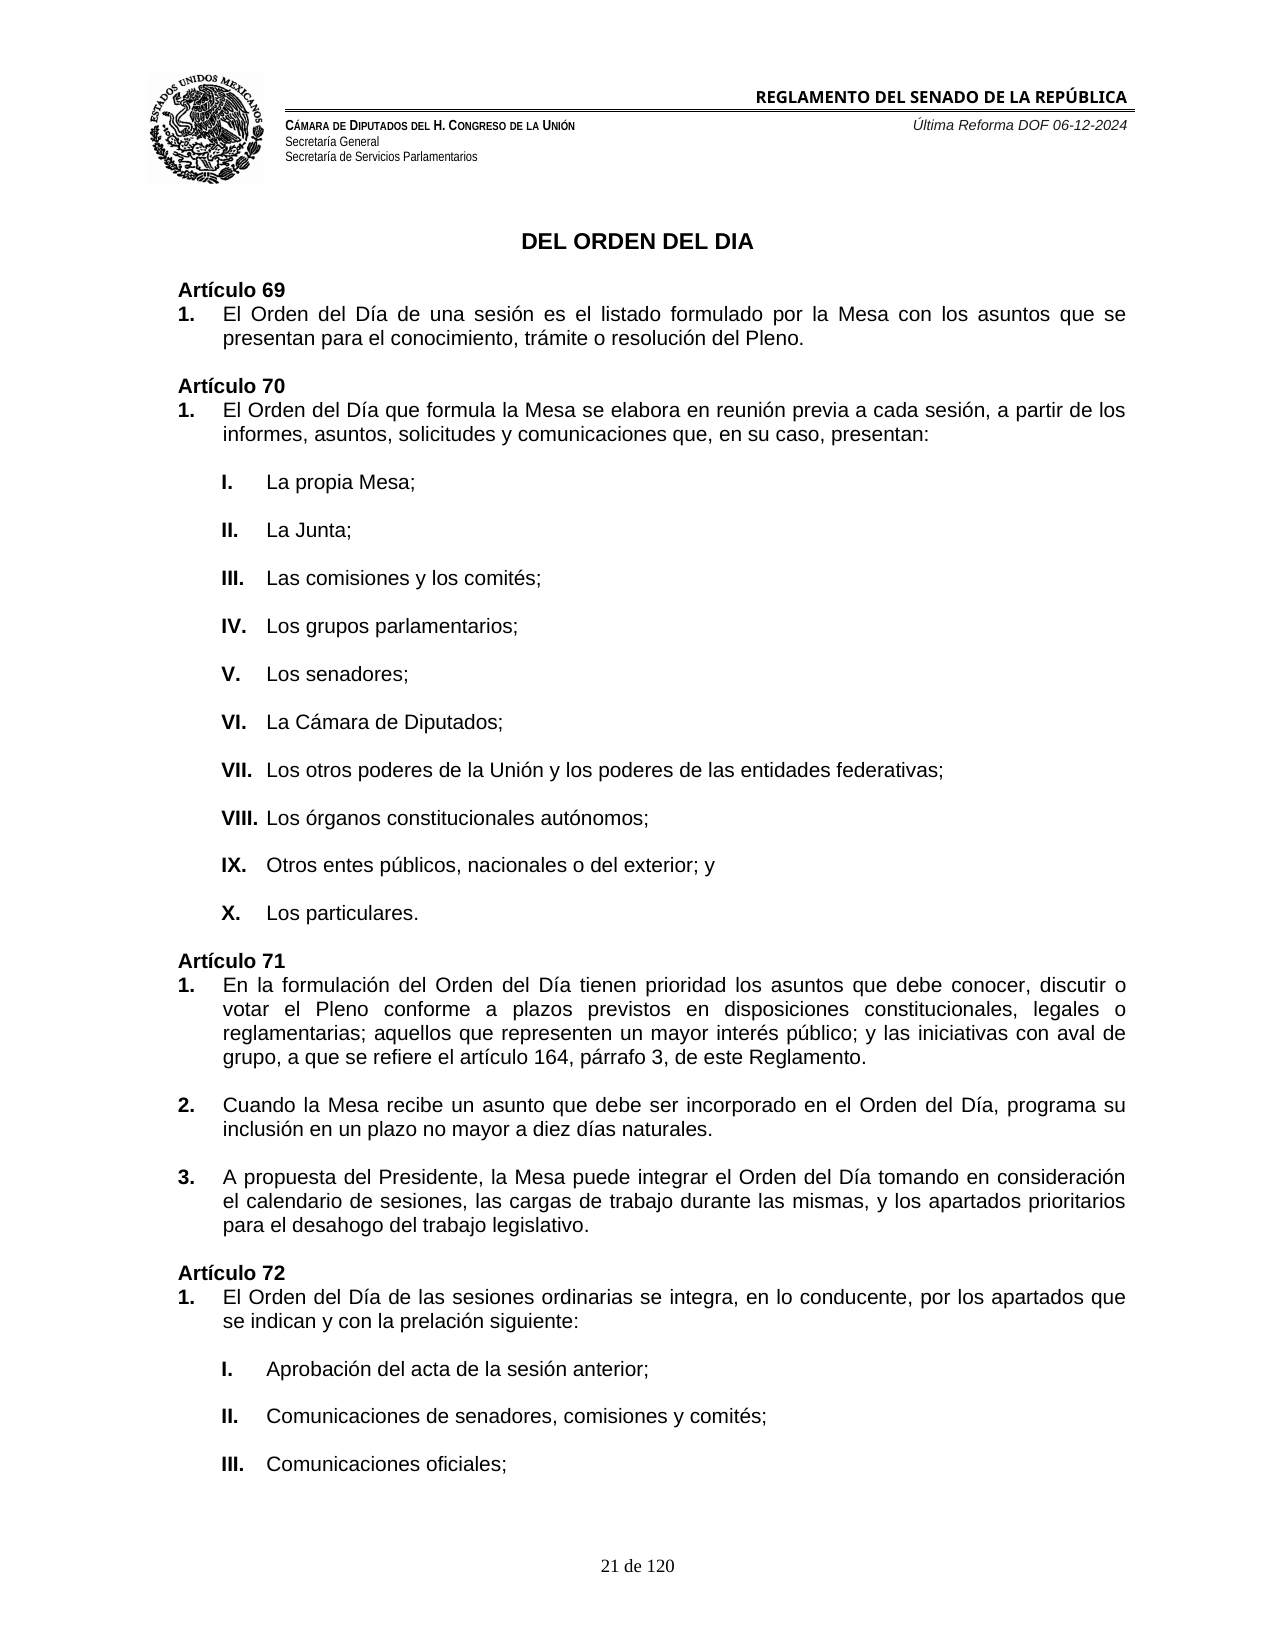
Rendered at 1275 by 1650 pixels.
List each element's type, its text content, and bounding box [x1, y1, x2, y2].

text II. La Junta; [221, 518, 1127, 542]
text Artículo 70 [148, 374, 1127, 398]
text VI. La Cámara de Diputados; [221, 709, 1127, 733]
text DEL ORDEN DEL DIA [148, 228, 1127, 254]
text II. Comunicaciones de senadores, comisiones y comités; [221, 1404, 1127, 1428]
text IX. Otros entes públicos, nacionales o del exterior; y [221, 853, 1127, 877]
text 1. El Orden del Día de las sesiones ordinarias se integra, en lo conducente, por los apartados que se indican y con la prelación siguiente: [178, 1284, 1127, 1332]
text I. Aprobación del acta de la sesión anterior; [221, 1356, 1127, 1380]
text 1. En la formulación del Orden del Día tienen prioridad los asuntos que debe conocer, discutir o votar el Pleno conforme a plazos previstos en disposiciones constitucionales, legales o reglamentarias; aquellos que representen un mayor interés público; y las iniciativas con aval de grupo, a que se refiere el artículo 164, párrafo 3, de este Reglamento. [178, 973, 1127, 1069]
text Artículo 72 [148, 1261, 1127, 1284]
text III. Comunicaciones oficiales; [221, 1452, 1127, 1476]
text 3. A propuesta del Presidente, la Mesa puede integrar el Orden del Día tomando en consideración el calendario de sesiones, las cargas de trabajo durante las mismas, y los apartados prioritarios para el desahogo del trabajo legislativo. [178, 1165, 1127, 1237]
text I. La propia Mesa; [221, 470, 1127, 494]
text 2. Cuando la Mesa recibe un asunto que debe ser incorporado en el Orden del Día, programa su inclusión en un plazo no mayor a diez días naturales. [178, 1093, 1127, 1141]
text VII. Los otros poderes de la Unión y los poderes de las entidades federativas; [221, 757, 1127, 781]
text IV. Los grupos parlamentarios; [221, 614, 1127, 638]
text Artículo 71 [148, 949, 1127, 973]
text III. Las comisiones y los comités; [221, 566, 1127, 590]
text V. Los senadores; [221, 662, 1127, 686]
text X. Los particulares. [221, 901, 1127, 925]
text Artículo 69 [148, 278, 1127, 302]
text 1. El Orden del Día de una sesión es el listado formulado por la Mesa con los asuntos que se presentan para el conocimiento, trámite o resolución del Pleno. [178, 302, 1127, 350]
text VIII. Los órganos constitucionales autónomos; [221, 805, 1127, 829]
text 1. El Orden del Día que formula la Mesa se elabora en reunión previa a cada sesión, a partir de los informes, asuntos, solicitudes y comunicaciones que, en su caso, presentan: [178, 398, 1127, 446]
